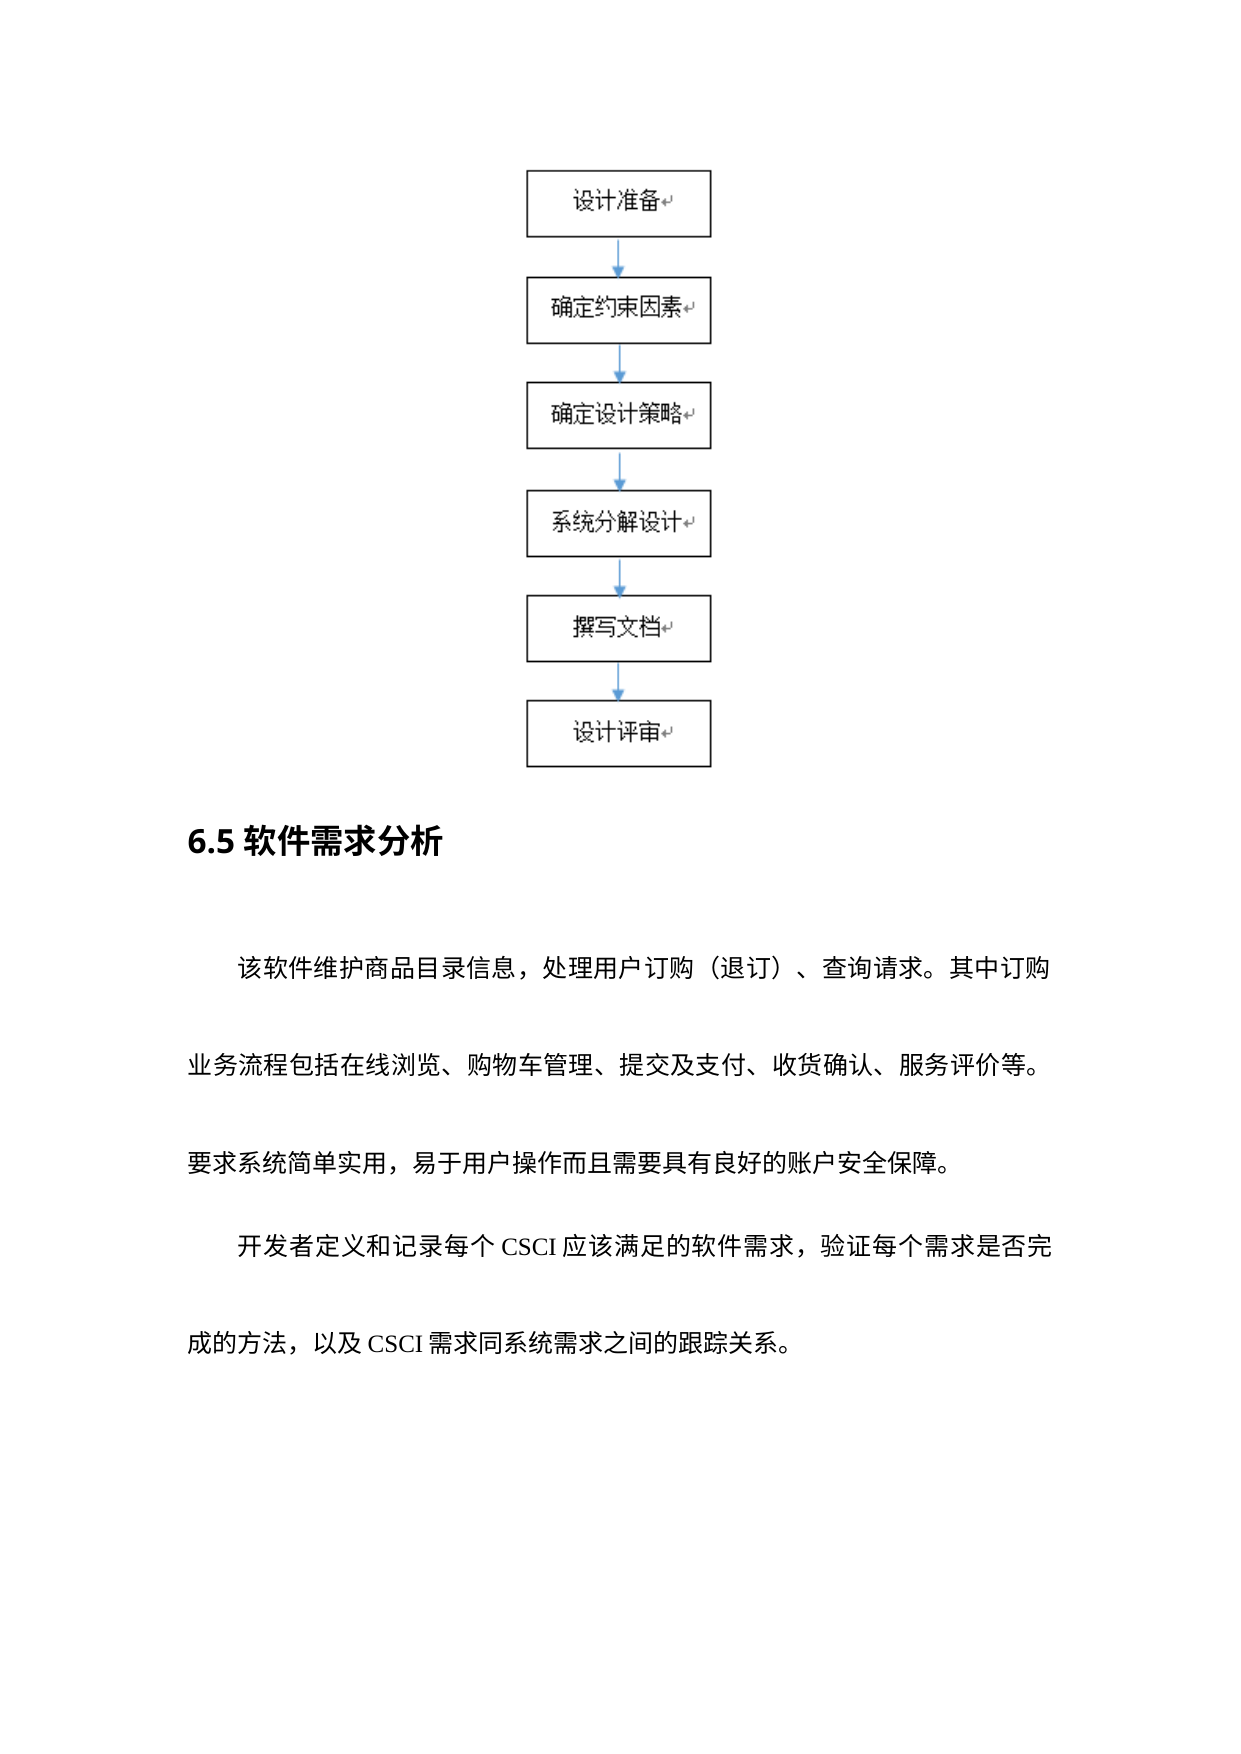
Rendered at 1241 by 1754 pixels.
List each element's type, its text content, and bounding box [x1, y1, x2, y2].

subtitle 6.5 软件需求分析 [187, 807, 1053, 872]
picture [522, 162, 718, 777]
text 开发者定义和记录每个CSCI应该满足的软件需求，验证每个需求是否完成的方法，以及CSCI需求同系统需求之间的跟踪关系。 [187, 1212, 1053, 1374]
text 该软件维护商品目录信息，处理用户订购（退订）、查询请求。其中订购业务流程包括在线浏览、购物车管理、提交及支付、收货确认、服务评价等。要求系统简单实用，易于用户操作而且需要具有良好的账户安全保障。 [187, 934, 1053, 1194]
